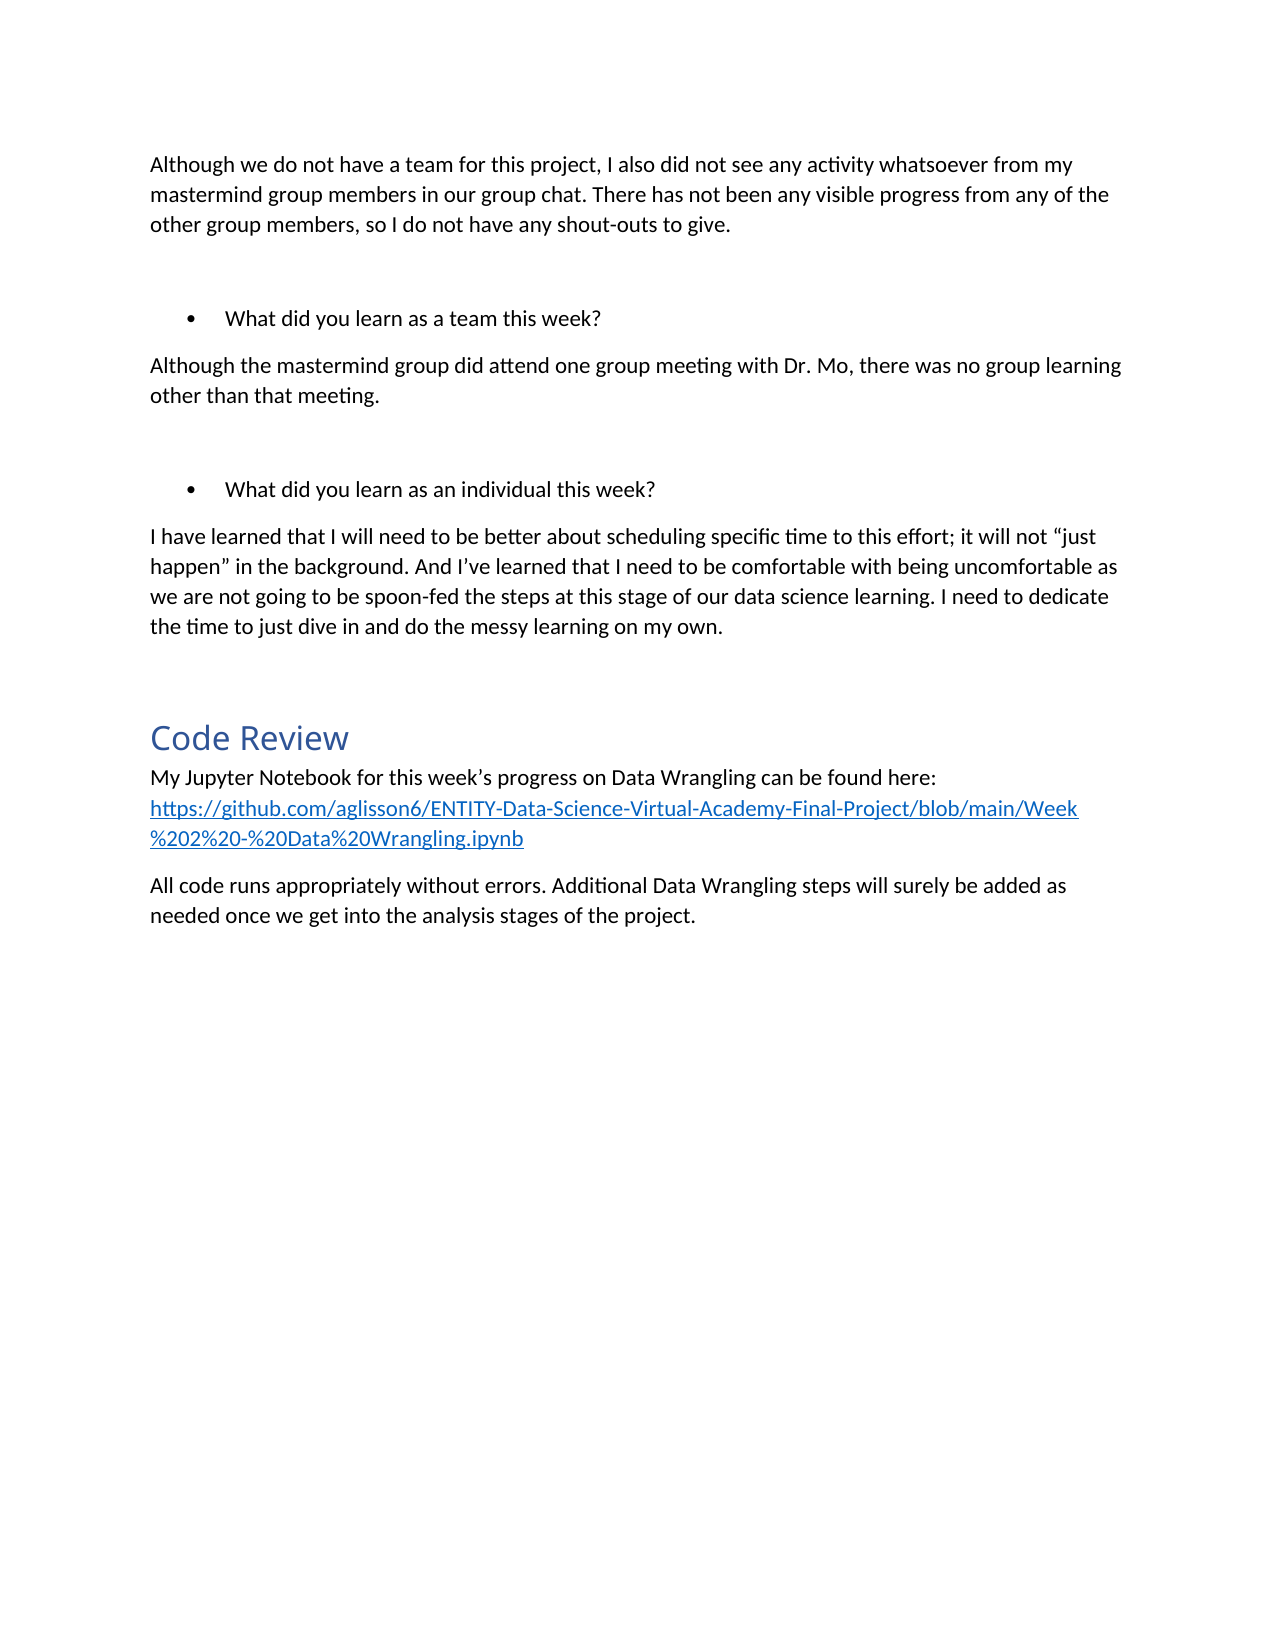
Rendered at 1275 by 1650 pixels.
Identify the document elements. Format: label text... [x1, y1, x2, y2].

text I have learned that I will need to be better about scheduling specific time to this effort; it will not “just happen” in the background. And I’ve learned that I need to be comfortable with being uncomfortable as we are not going to be spoon-fed the steps at this stage of our data science learning. I need to dedicate the time to just dive in and do the messy learning on my own. [150, 522, 1125, 641]
text Although the mastermind group did attend one group meeting with Dr. Mo, there was no group learning other than that meeting. [150, 351, 1125, 409]
text Although we do not have a team for this project, I also did not see any activity whatsoever from my mastermind group members in our group chat. There has not been any visible progress from any of the other group members, so I do not have any shout-outs to give. [150, 150, 1125, 238]
text All code runs appropriately without errors. Additional Data Wrangling steps will surely be added as needed once we get into the analysis stages of the project. [150, 871, 1125, 929]
text My Jupyter Notebook for this week’s progress on Data Wrangling can be found here: https://github.com/aglisson6/ENTITY-Data-Science-Virtual-Academy-Final-Project/blob/main/Week%202%20-%20Data%20Wrangling.ipynb [150, 763, 1125, 852]
list What did you learn as an individual this week? [187, 475, 1125, 503]
list What did you learn as a team this week? [187, 304, 1125, 332]
subtitle Code Review [150, 714, 1125, 760]
